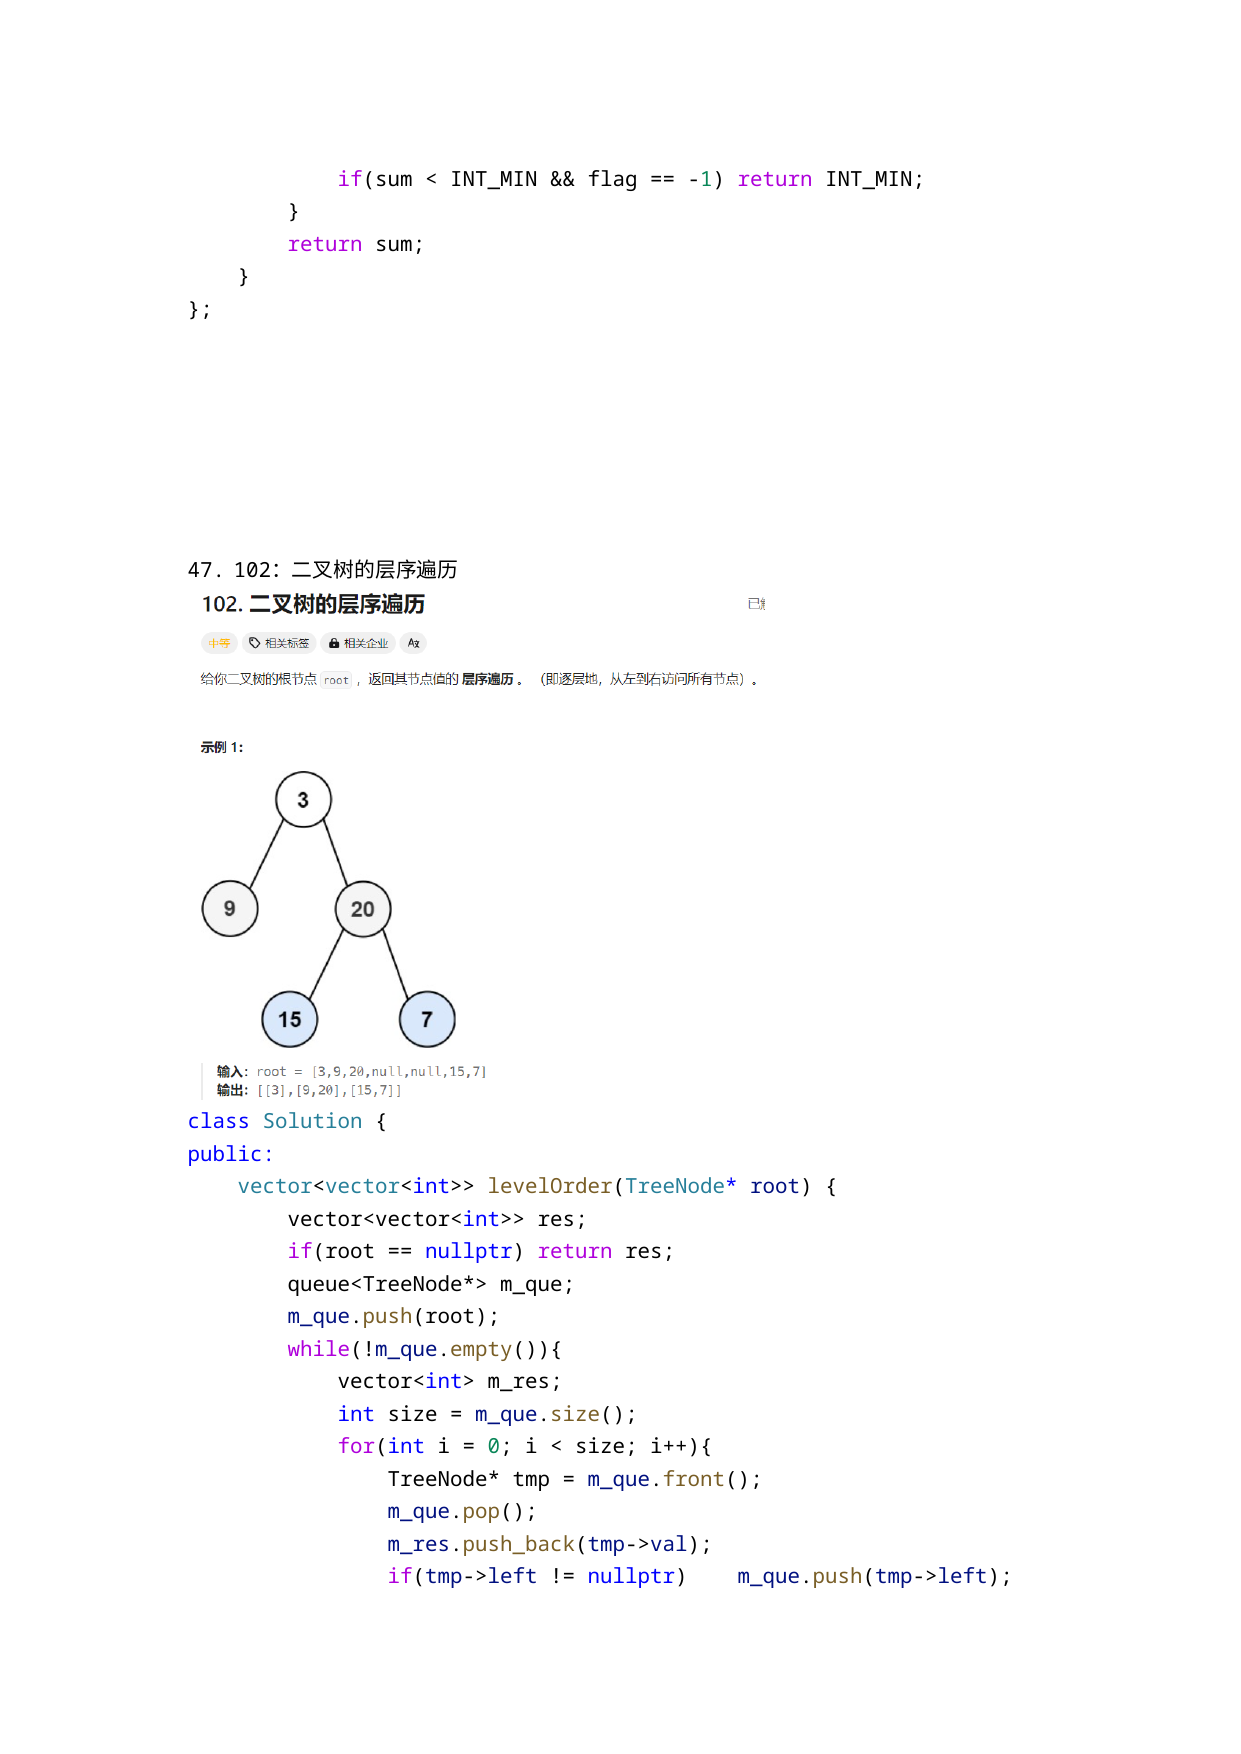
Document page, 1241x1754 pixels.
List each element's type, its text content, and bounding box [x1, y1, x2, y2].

text m_res.push_back(tmp->val); [187, 1527, 1053, 1559]
text TreeNode* tmp = m_que.front(); [187, 1462, 1053, 1494]
text for(int i = 0; i < size; i++){ [187, 1429, 1053, 1462]
text vector<vector<int>> res; [187, 1202, 1053, 1234]
text int size = m_que.size(); [187, 1397, 1053, 1429]
text } [187, 259, 1053, 292]
text if(tmp->left != nullptr) m_que.push(tmp->left); [187, 1559, 1053, 1592]
text m_que.push(root); [187, 1299, 1053, 1332]
text public: [187, 1137, 1053, 1169]
text if(sum < INT_MIN && flag == -1) return INT_MIN; [187, 162, 1053, 194]
text class Solution { [187, 1104, 1053, 1137]
text vector<int> m_res; [187, 1364, 1053, 1397]
text queue<TreeNode*> m_que; [187, 1267, 1053, 1299]
text if(root == nullptr) return res; [187, 1234, 1053, 1267]
text }; [187, 292, 1053, 324]
text while(!m_que.empty()){ [187, 1332, 1053, 1364]
picture [187, 586, 765, 1103]
text vector<vector<int>> levelOrder(TreeNode* root) { [187, 1169, 1053, 1202]
text return sum; [187, 227, 1053, 259]
text } [187, 194, 1053, 227]
list 102：二叉树的层序遍历 [187, 552, 1053, 584]
text m_que.pop(); [187, 1494, 1053, 1527]
